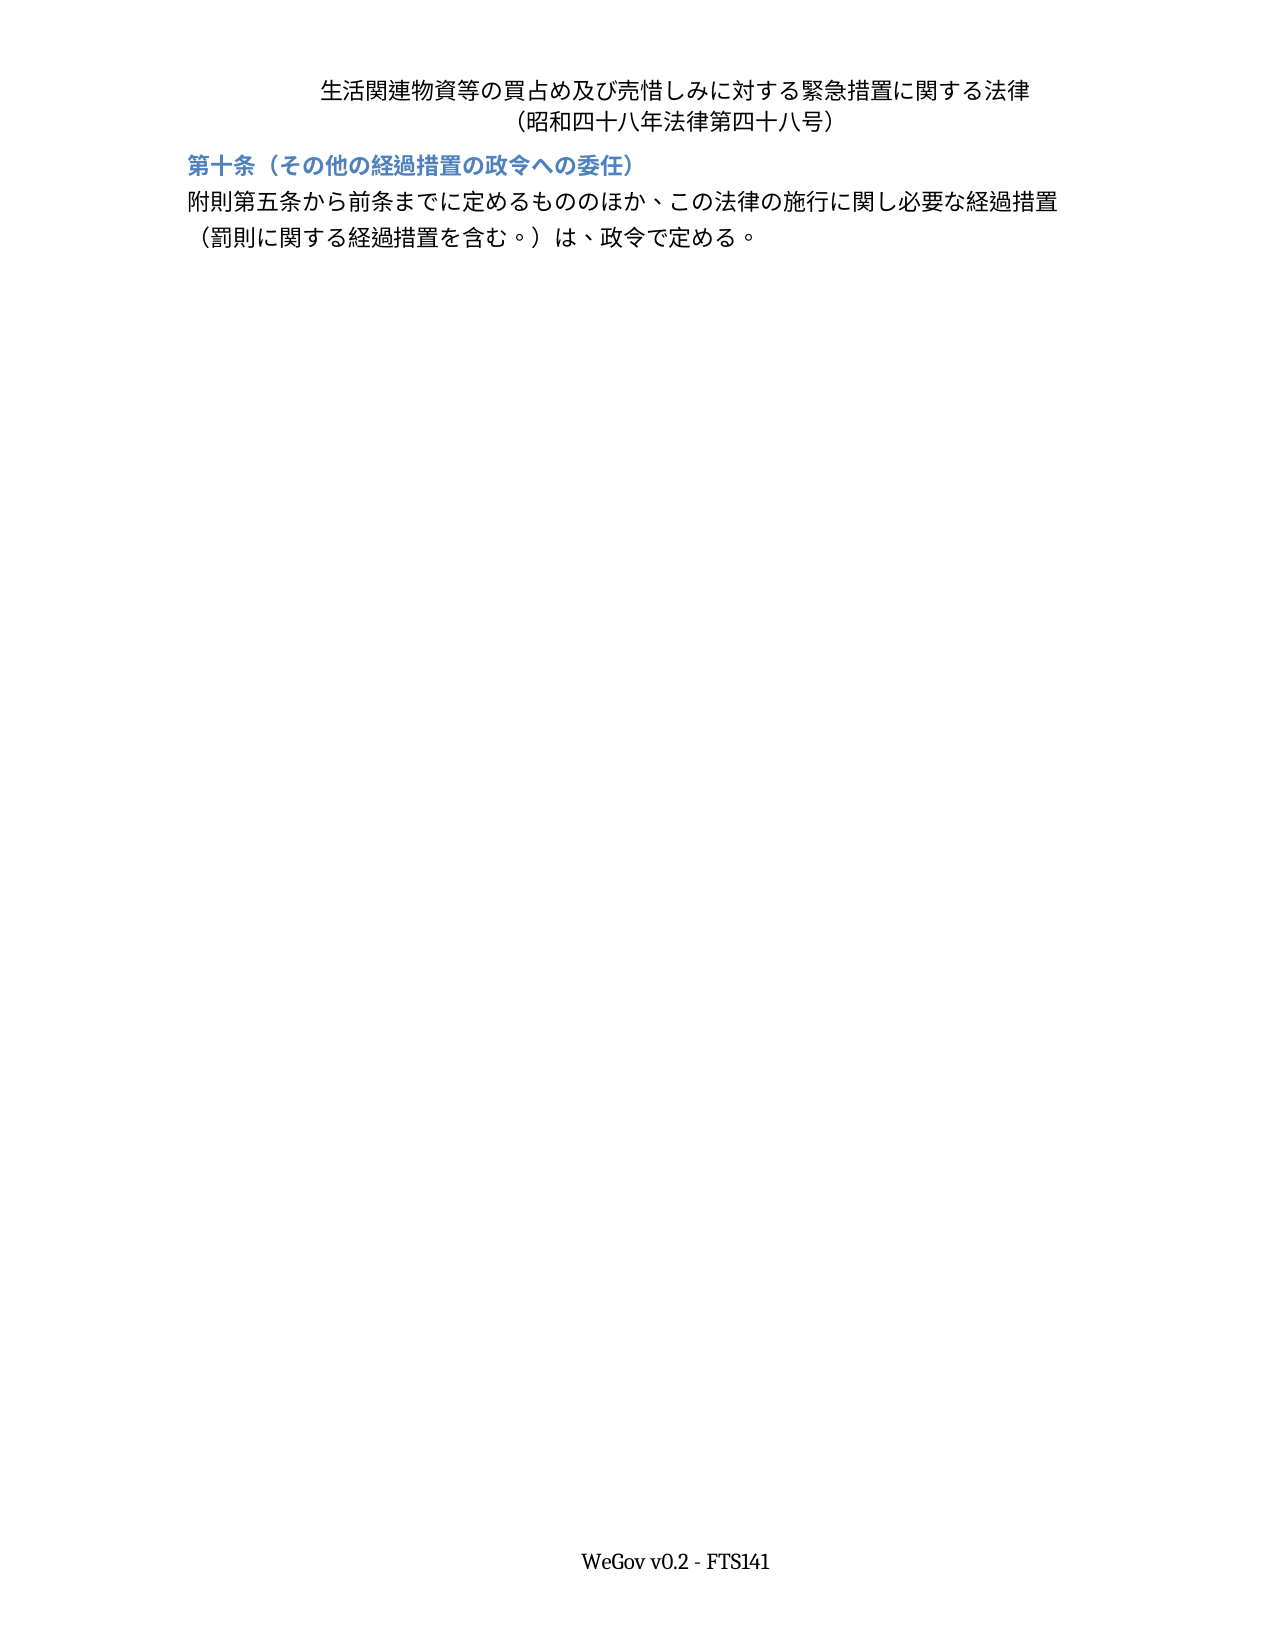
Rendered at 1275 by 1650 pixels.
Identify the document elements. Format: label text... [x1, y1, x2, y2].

subtitle 第十条（その他の経過措置の政令への委任） [187, 150, 1087, 181]
text 附則第五条から前条までに定めるもののほか、この法律の施行に関し必要な経過措置（罰則に関する経過措置を含む。）は、政令で定める。 [187, 186, 1087, 253]
